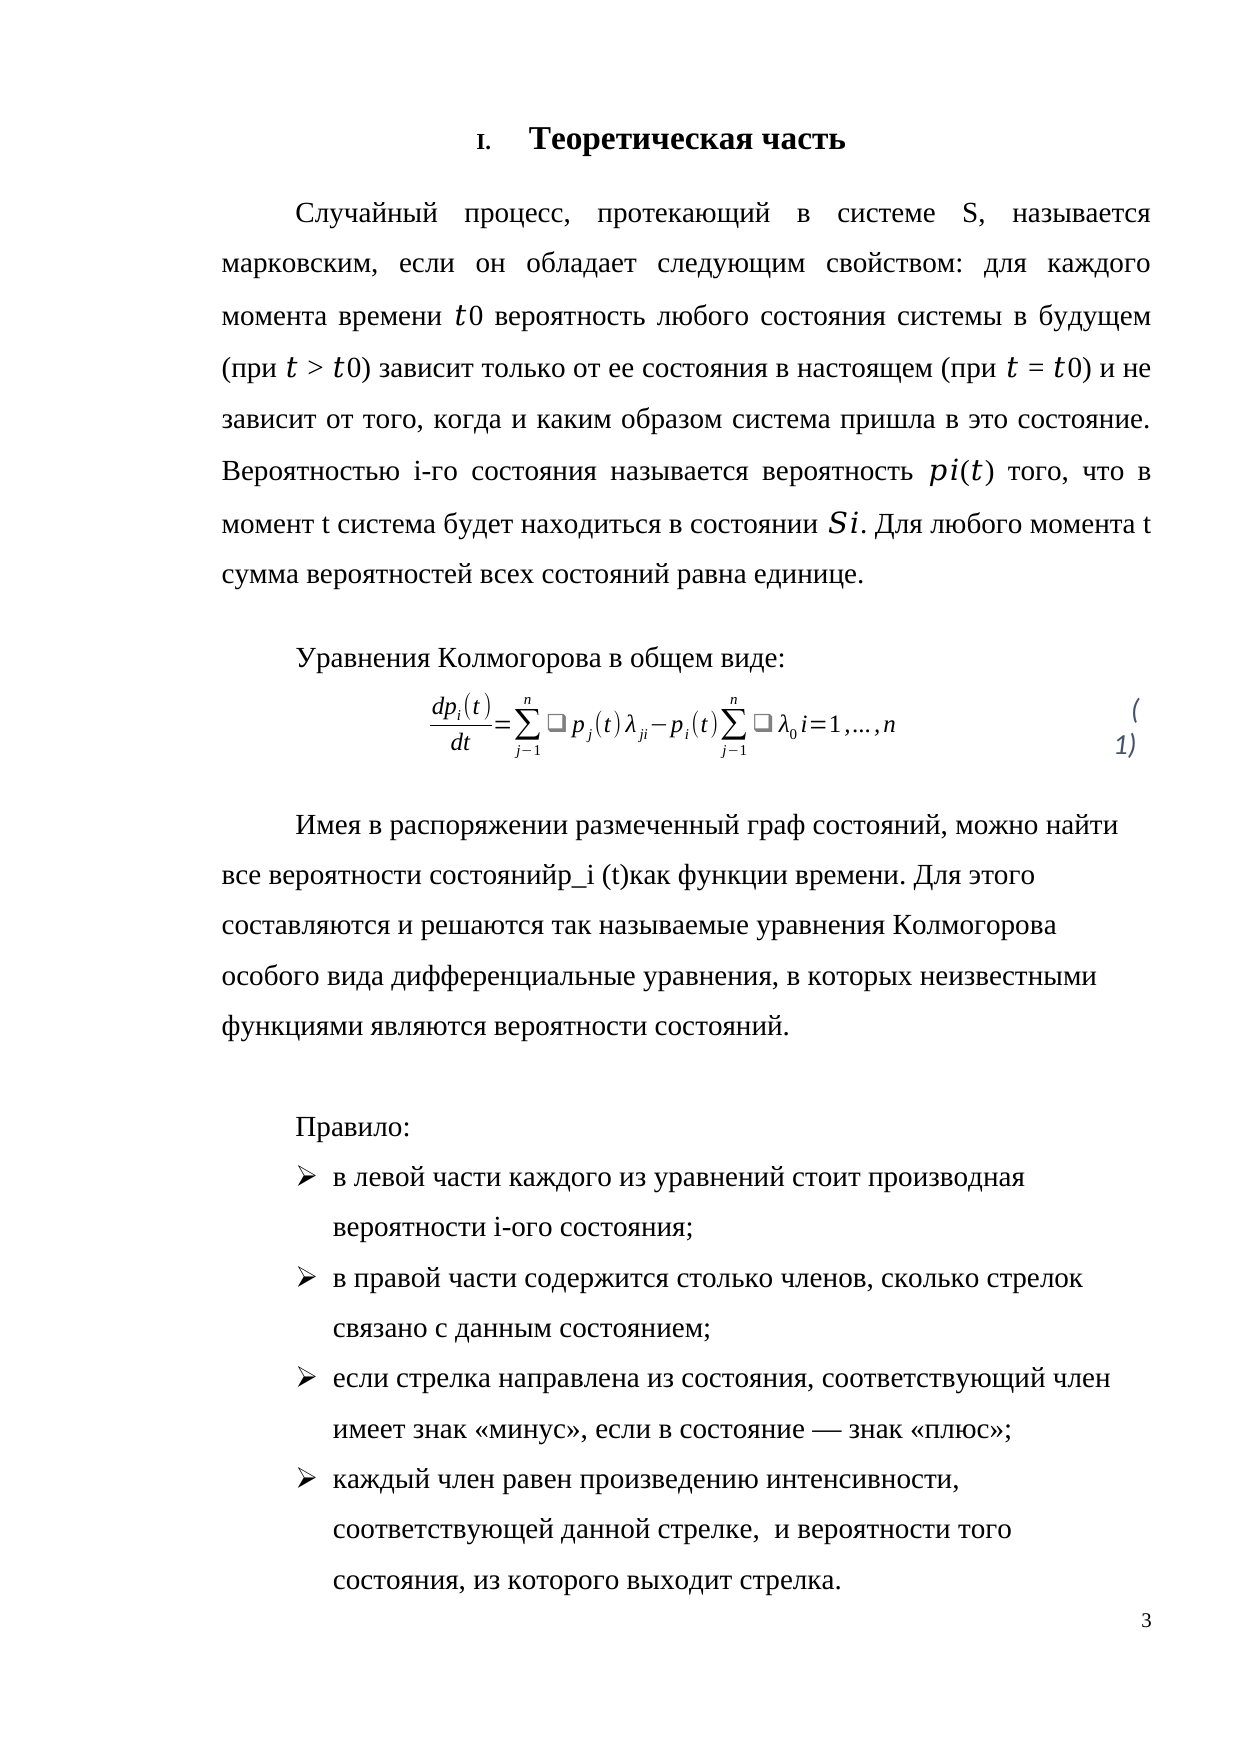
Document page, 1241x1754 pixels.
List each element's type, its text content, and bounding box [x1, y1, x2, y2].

text Правило: [221, 1109, 1152, 1142]
text Случайный процесс, протекающий в системе S, называется марковским, если он обладает следующим свойством: для каждого момента времени 𝑡0 вероятность любого состояния системы в будущем (при 𝑡 > 𝑡0) зависит только от ее состояния в настоящем (при 𝑡 = 𝑡0) и не зависит от того, когда и каким образом система пришла в это состояние. Вероятностью i-го состояния называется вероятность 𝑝𝑖(𝑡) того, что в момент t система будет находиться в состоянии 𝑆𝑖. Для любого момента t сумма вероятностей всех состояний равна единице. [221, 195, 1152, 590]
list в левой части каждого из уравнений стоит производная вероятности i-ого состояния; [295, 1159, 1152, 1243]
list Теоретическая часть [185, 118, 1152, 156]
list в правой части содержится столько членов, сколько стрелок связано с данным состоянием; [295, 1260, 1152, 1344]
list если стрелка направлена из состояния, соответствующий член имеет знак «минус», если в состояние — знак «плюс»; [295, 1361, 1152, 1444]
text Уравнения Колмогорова в общем виде: [221, 640, 1152, 674]
table_header (1) [1094, 691, 1151, 783]
text Имея в распоряжении размеченный граф состояний, можно найти все вероятности состоянийp_i (t)как функции времени. Для этого составляются и решаются так называемые уравнения Колмогорова особого вида дифференциальные уравнения, в которых неизвестными функциями являются вероятности состояний. [221, 807, 1152, 1042]
list каждый член равен произведению интенсивности, соответствующей данной стрелке, и вероятности того состояния, из которого выходит стрелка. [295, 1461, 1152, 1596]
table_header [230, 691, 1094, 783]
